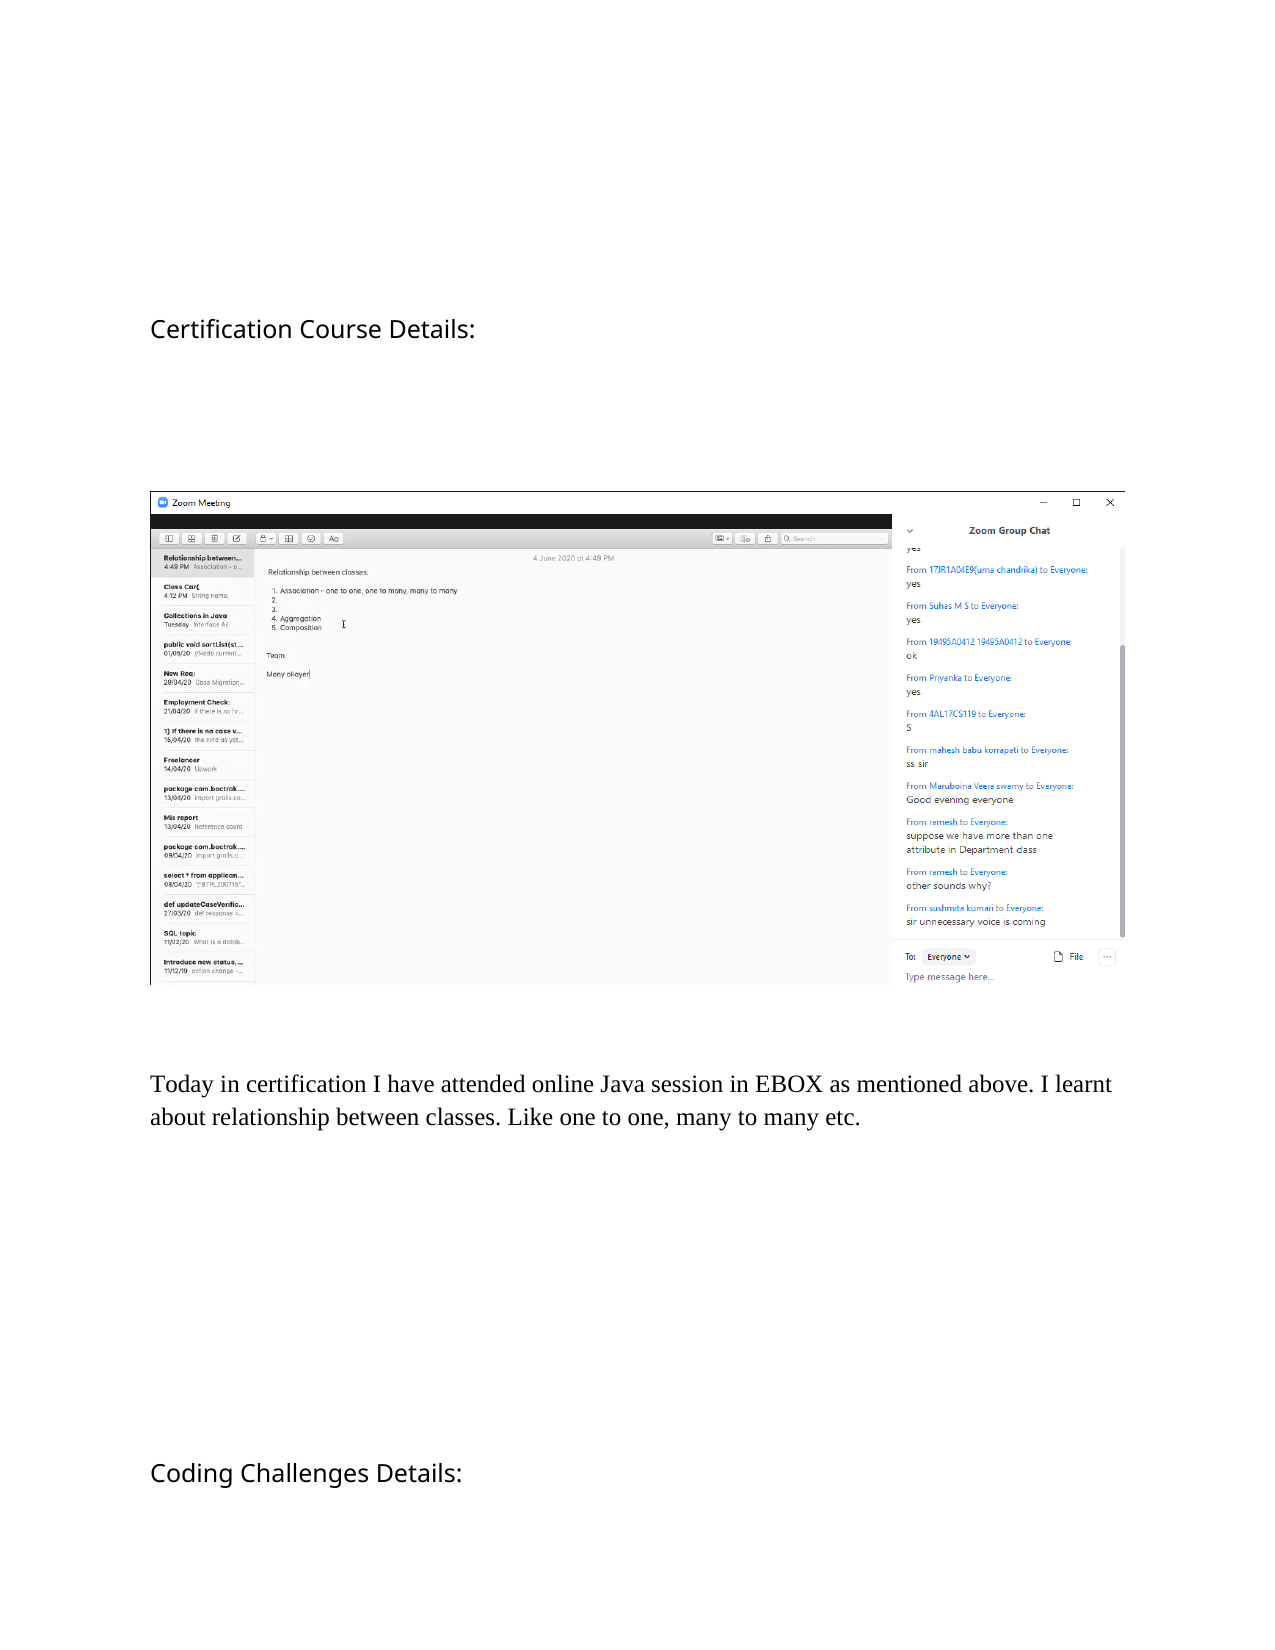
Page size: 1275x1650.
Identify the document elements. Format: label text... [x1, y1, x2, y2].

text Coding Challenges Details: [150, 1456, 1125, 1490]
text Today in certification I have attended online Java session in EBOX as mentioned above. I learnt about relationship between classes. Like one to one, many to many etc. [150, 1069, 1125, 1131]
text Certification Course Details: [150, 312, 1125, 346]
picture [150, 491, 1125, 985]
